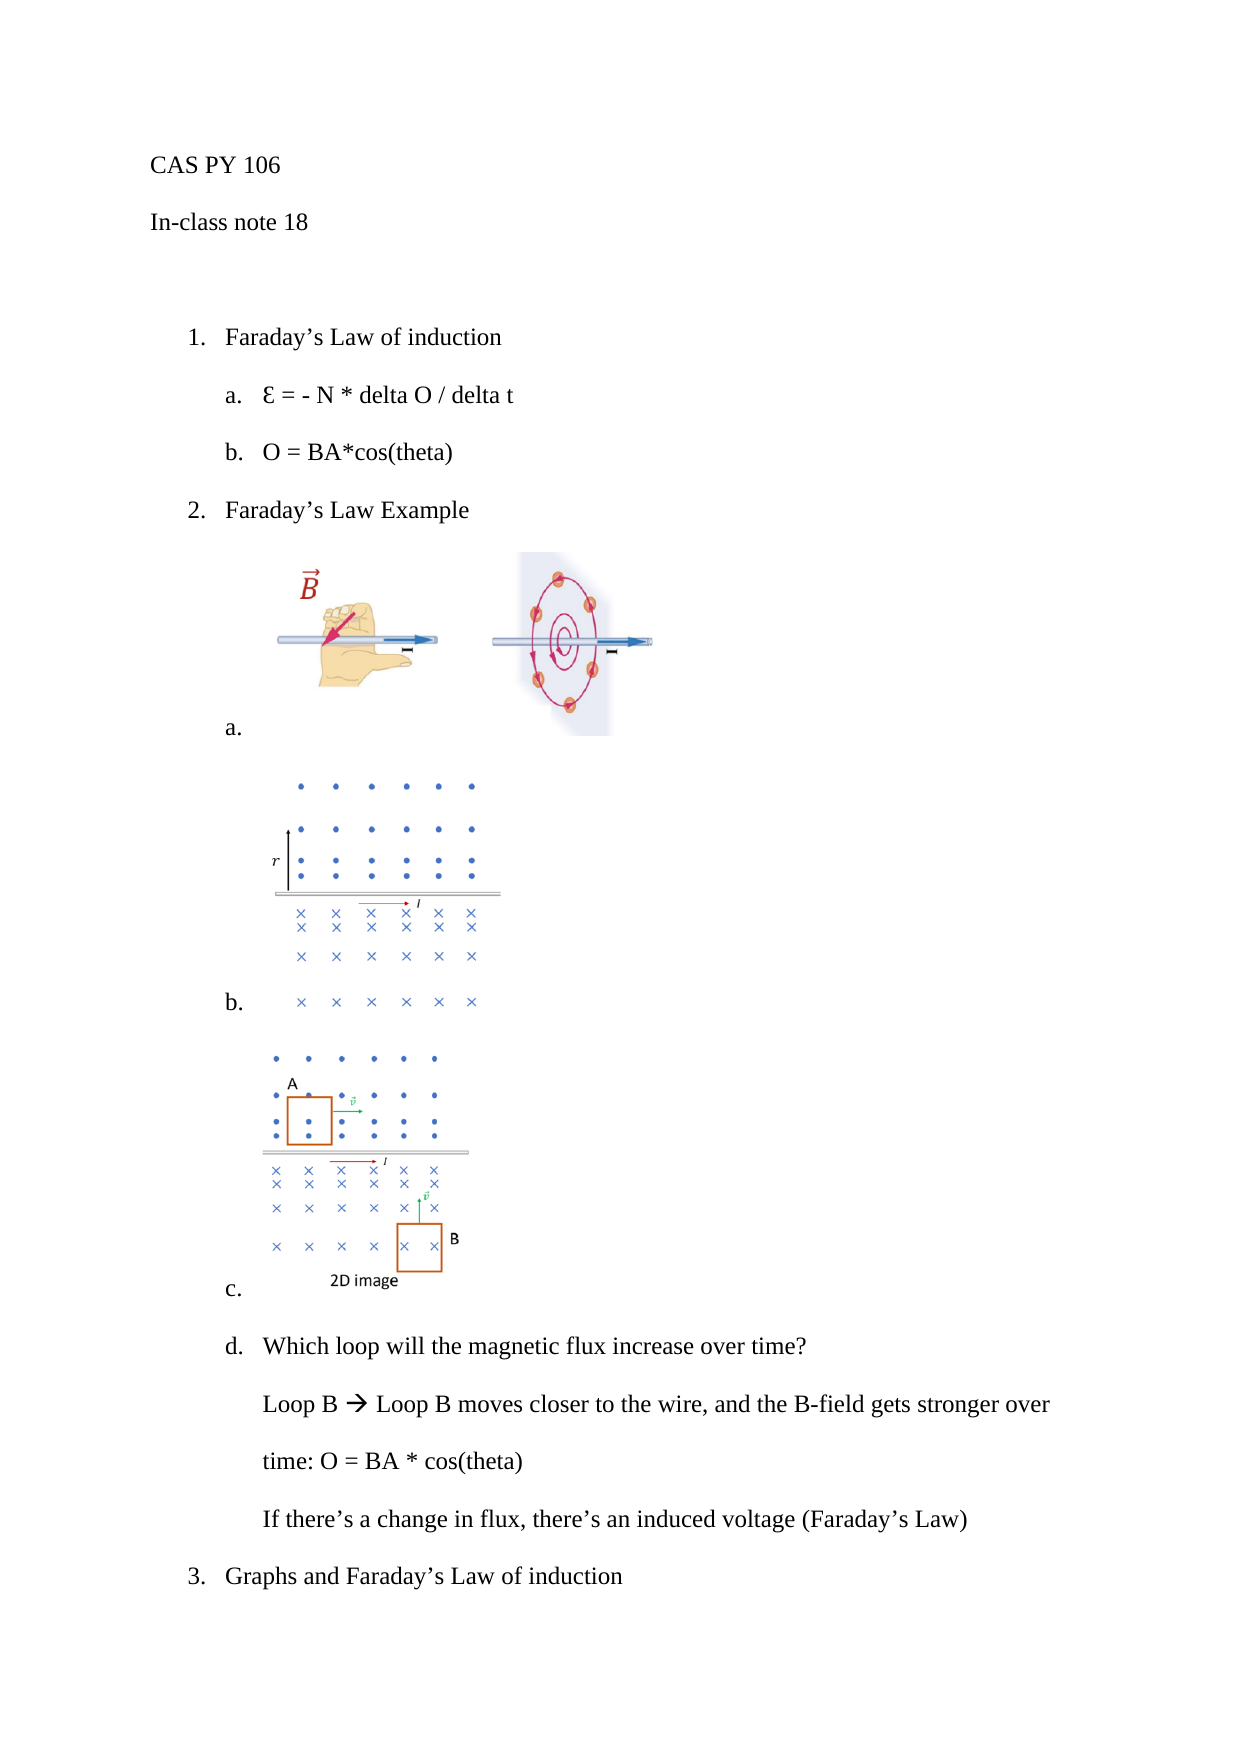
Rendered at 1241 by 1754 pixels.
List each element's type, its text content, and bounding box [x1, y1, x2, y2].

picture [262, 1045, 473, 1297]
list Faraday’s Law of induction [187, 322, 1090, 351]
text CAS PY 106 [150, 150, 1090, 179]
picture [262, 770, 501, 1011]
text In-class note 18 [150, 207, 1090, 236]
list Graphs and Faraday’s Law of induction [187, 1561, 1090, 1590]
list If there’s a change in flux, there’s an induced voltage (Faraday’s Law) [262, 1504, 1090, 1533]
list Which loop will the magnetic flux increase over time? [225, 1331, 1090, 1360]
picture [262, 552, 653, 736]
list Ɛ = - N * delta O / delta t [225, 380, 1090, 409]
list Faraday’s Law Example [187, 495, 1090, 524]
list Loop B Loop B moves closer to the wire, and the B-field gets stronger over time: O = BA * cos(theta) [262, 1389, 1090, 1475]
list O = BA*cos(theta) [225, 437, 1090, 466]
